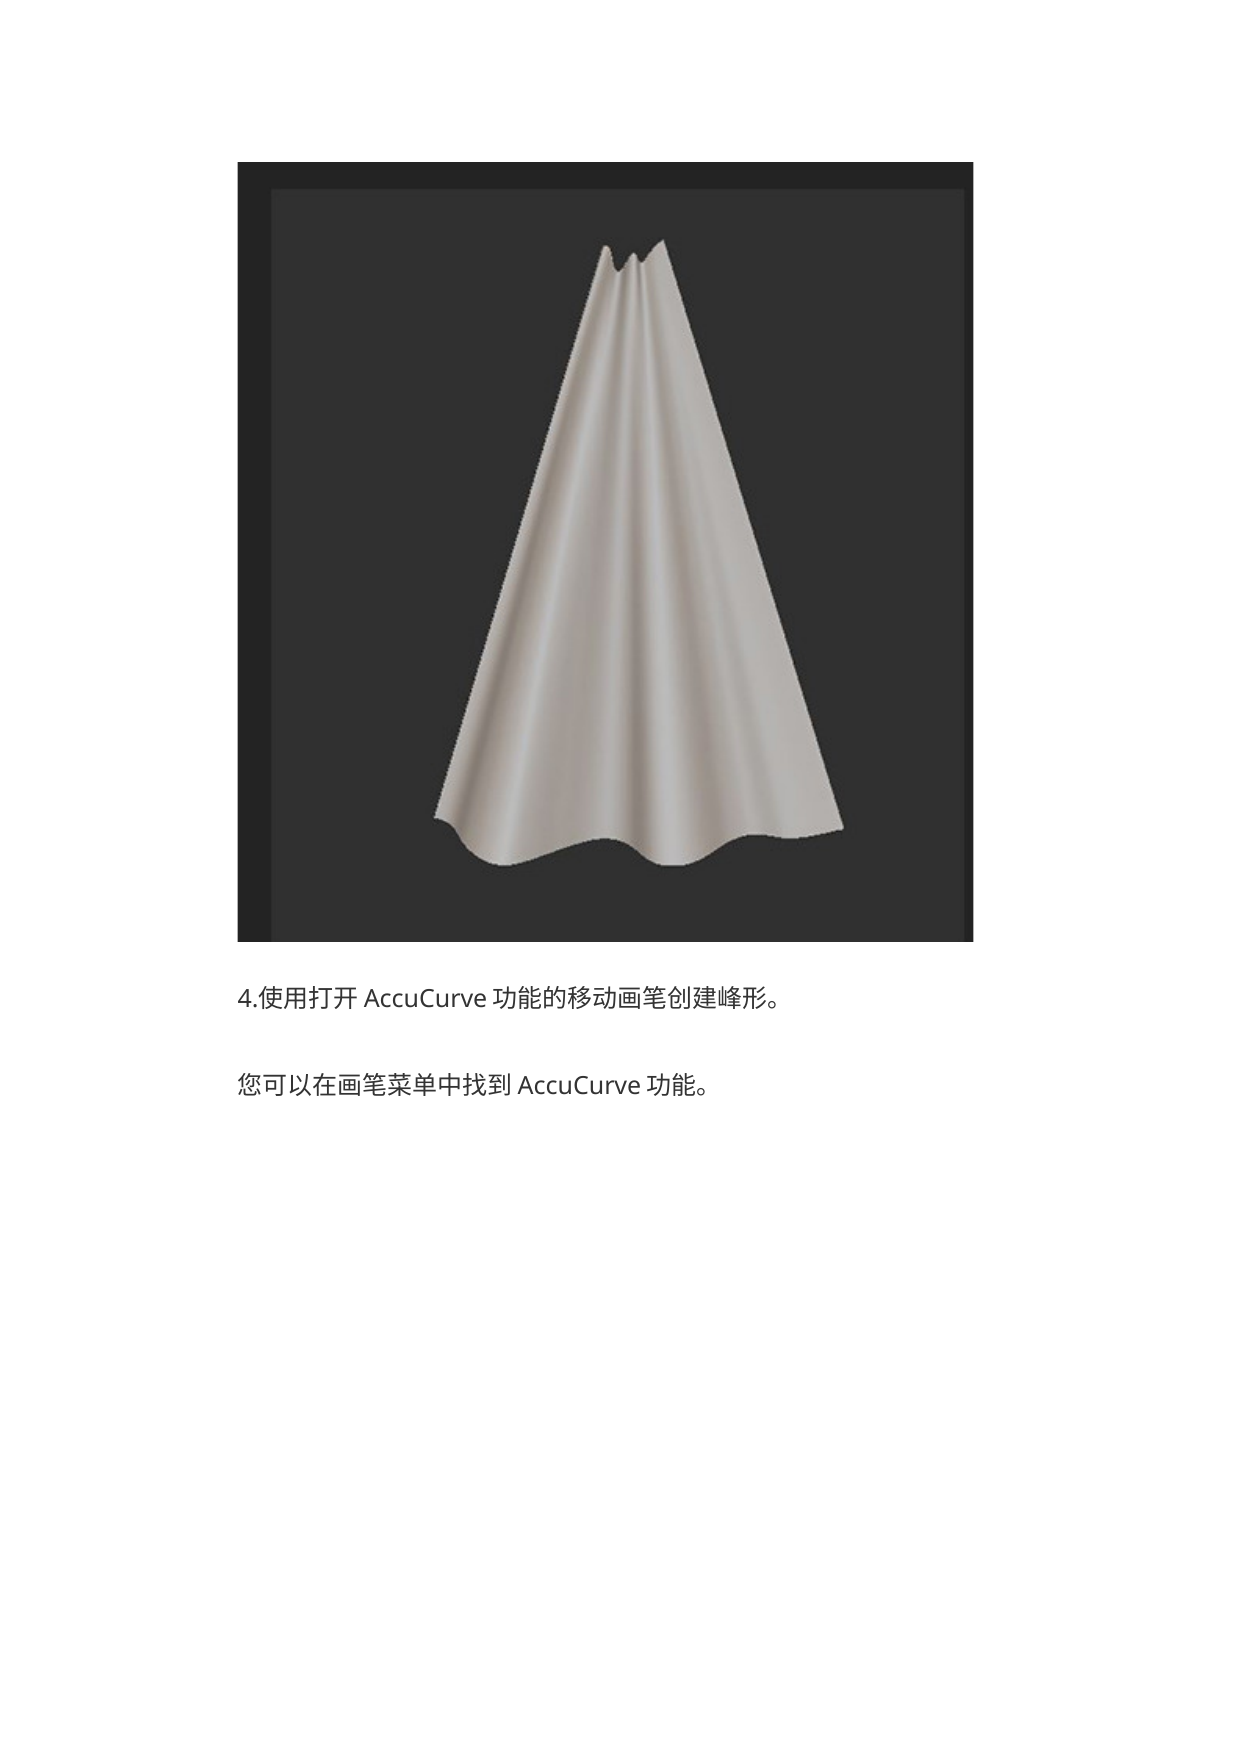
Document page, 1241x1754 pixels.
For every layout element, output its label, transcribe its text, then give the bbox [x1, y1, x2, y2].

text 4.使用打开AccuCurve功能的移动画笔创建峰形。 [187, 964, 1053, 1029]
picture [237, 162, 974, 942]
text 您可以在画笔菜单中找到AccuCurve功能。 [187, 1051, 1053, 1116]
